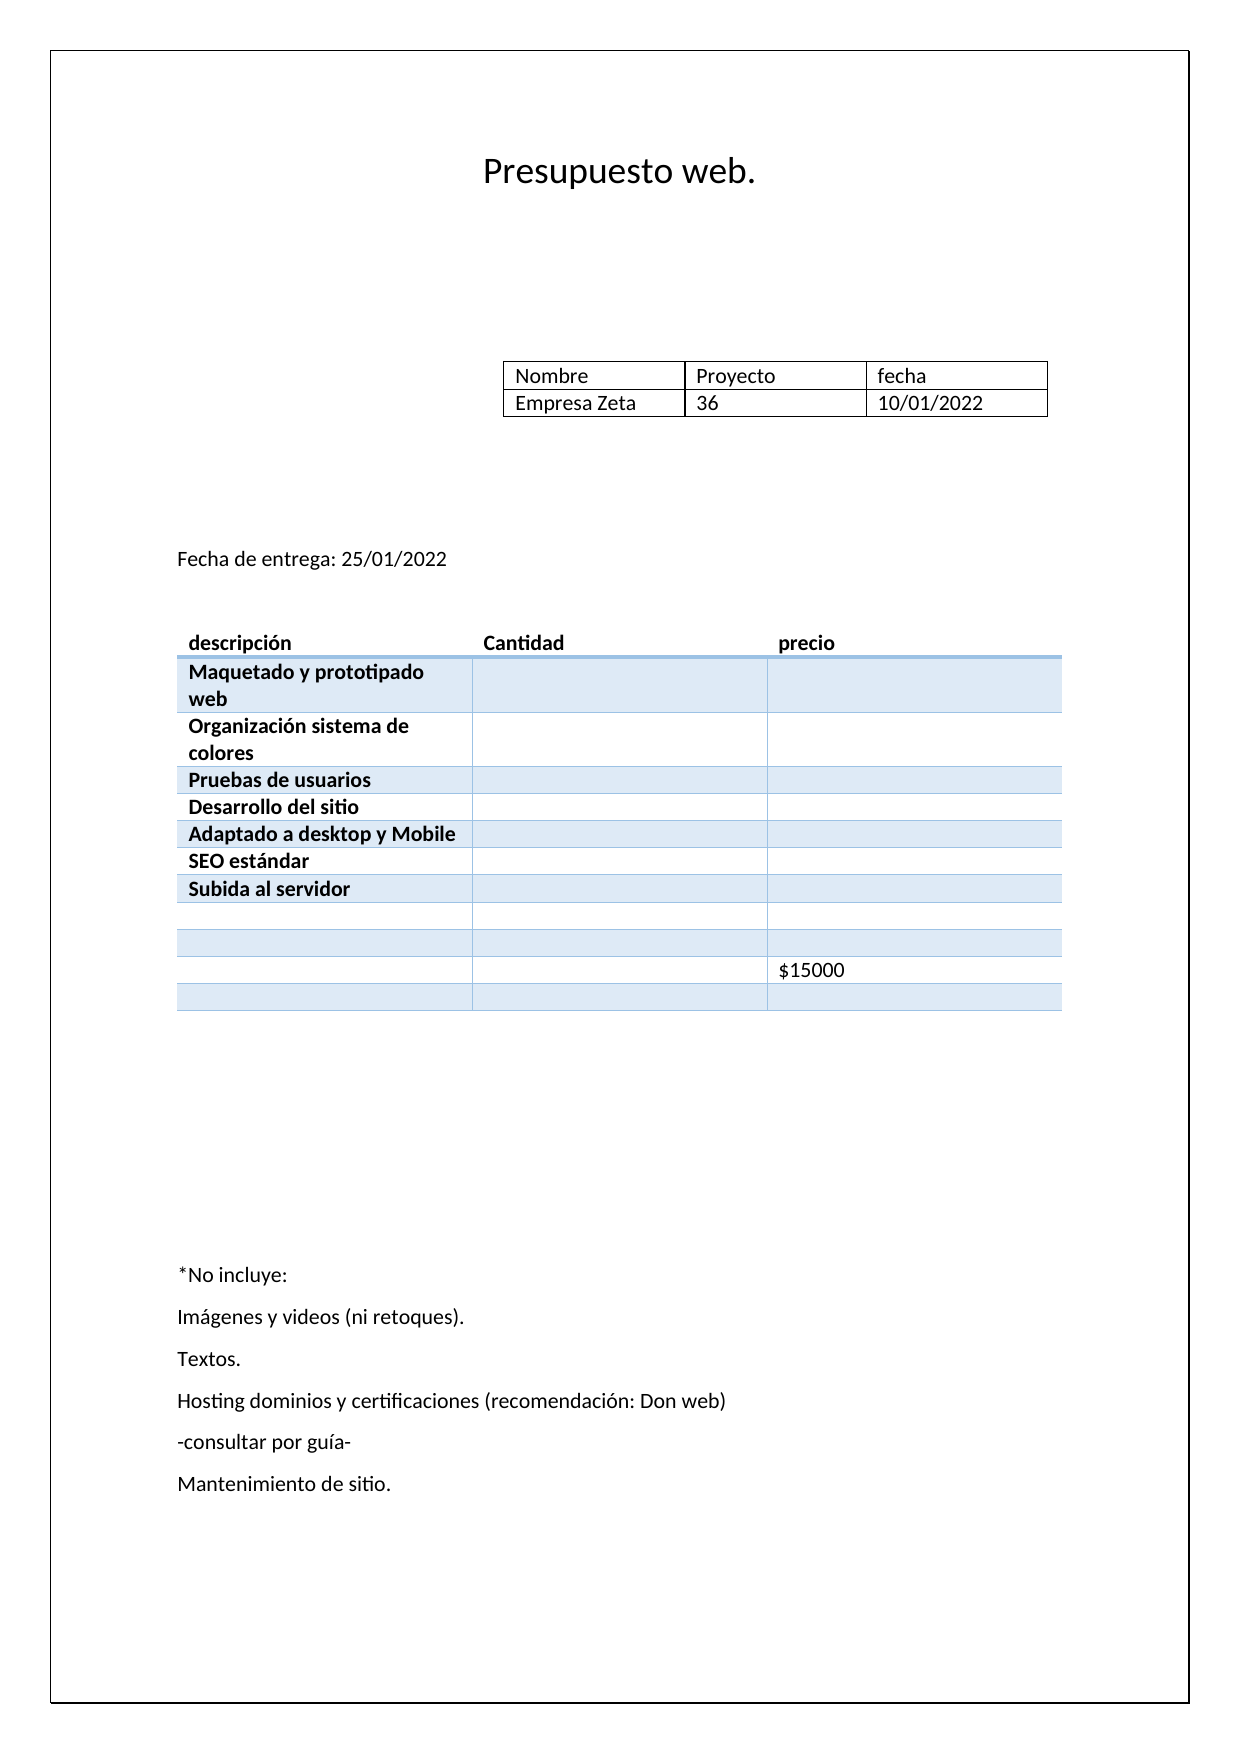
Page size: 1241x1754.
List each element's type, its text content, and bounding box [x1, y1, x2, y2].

table_cell [768, 848, 1062, 874]
table_cell [768, 821, 1062, 847]
table_cell [768, 903, 1062, 929]
table_header Cantidad [472, 629, 767, 655]
table_cell Pruebas de usuarios [177, 767, 472, 793]
table_cell [768, 984, 1062, 1010]
text Mantenimiento de sitio. [177, 1470, 1062, 1497]
table_cell Desarrollo del sitio [177, 794, 472, 820]
text *No incluye: [177, 1261, 1062, 1288]
table_cell 10/01/2022 [867, 390, 1047, 416]
table_cell Maquetado y prototipado web [177, 659, 472, 712]
table_cell [473, 659, 767, 712]
table_cell Subida al servidor [177, 875, 472, 902]
table_cell [177, 984, 472, 1010]
table_cell Empresa Zeta [504, 390, 684, 416]
table_cell [177, 930, 472, 956]
table_cell $15000 [768, 957, 1062, 983]
table_cell 36 [686, 390, 866, 416]
table_header precio [767, 629, 1062, 655]
text Hosting dominios y certificaciones (recomendación: Don web) [177, 1387, 1062, 1413]
table_cell [473, 794, 767, 820]
table_cell [473, 930, 767, 956]
table_cell Organización sistema de colores [177, 713, 472, 766]
text Imágenes y videos (ni retoques). [177, 1303, 1062, 1330]
table_cell [768, 930, 1062, 956]
text -consultar por guía- [177, 1428, 1062, 1455]
table_cell [768, 659, 1062, 712]
table_cell [177, 957, 472, 983]
table_cell [768, 767, 1062, 793]
table_cell [473, 957, 767, 983]
table_cell [473, 875, 767, 902]
table_cell [473, 767, 767, 793]
table_cell [768, 794, 1062, 820]
text Textos. [177, 1345, 1062, 1372]
table_cell [473, 821, 767, 847]
text Presupuesto web. [177, 147, 1062, 193]
table_header fecha [867, 362, 1047, 388]
table_header Nombre [504, 362, 684, 388]
table_header Proyecto [686, 362, 866, 388]
table_cell [473, 903, 767, 929]
text Fecha de entrega: 25/01/2022 [177, 545, 1062, 572]
table_cell [473, 984, 767, 1010]
table_cell Adaptado a desktop y Mobile [177, 821, 472, 847]
table_cell [473, 713, 767, 766]
table_cell [473, 848, 767, 874]
table_cell [768, 713, 1062, 766]
table_cell [177, 903, 472, 929]
table_cell SEO estándar [177, 848, 472, 874]
table_header descripción [177, 629, 472, 655]
table_cell [768, 875, 1062, 902]
